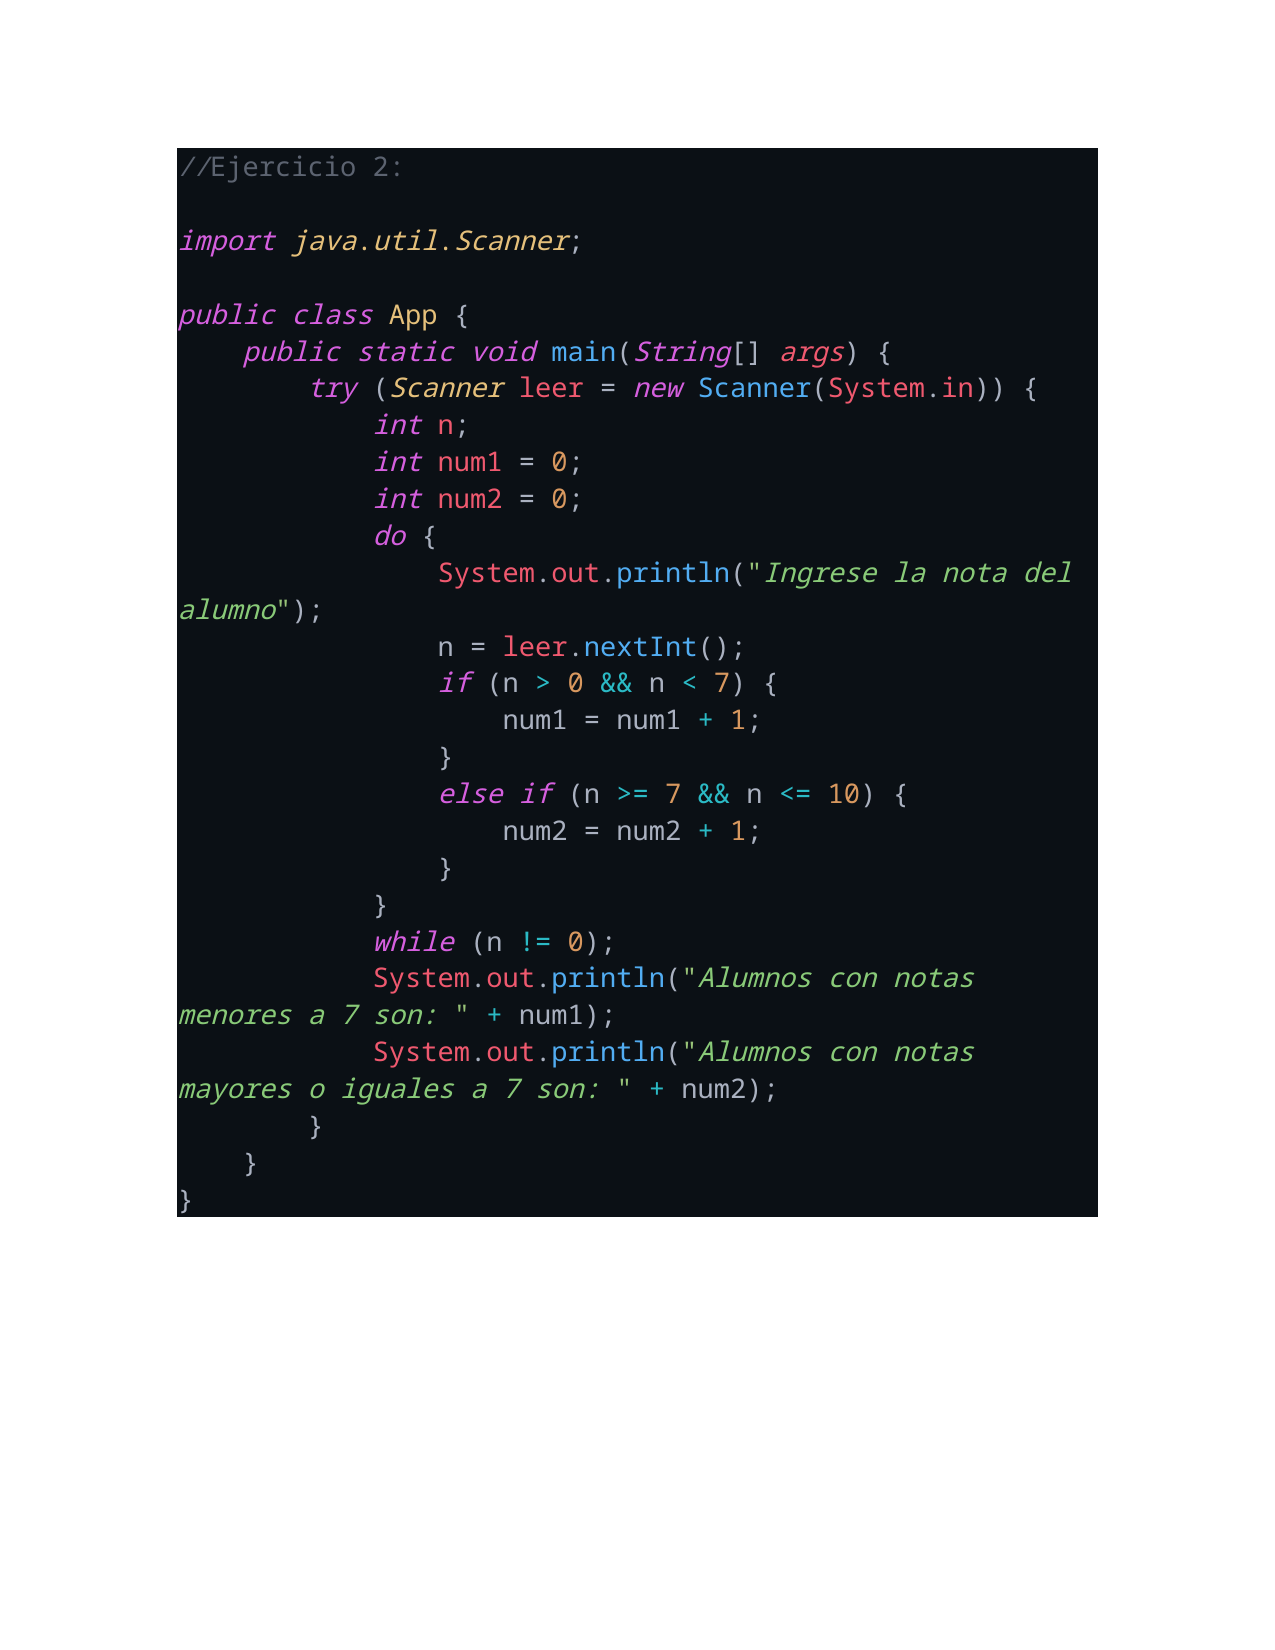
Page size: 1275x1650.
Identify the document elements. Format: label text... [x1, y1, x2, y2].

text n = leer.nextInt(); [177, 627, 1098, 664]
text System.out.println("Alumnos con notas menores a 7 son: " + num1); [177, 959, 1098, 1033]
text } [177, 848, 1098, 885]
text } [177, 1106, 1098, 1143]
text System.out.println("Alumnos con notas mayores o iguales a 7 son: " + num2); [177, 1033, 1098, 1106]
text int n; [177, 406, 1098, 443]
text while (n != 0); [177, 922, 1098, 959]
text int num2 = 0; [177, 479, 1098, 516]
text } [177, 1180, 1098, 1217]
text } [177, 738, 1098, 774]
text do { [177, 516, 1098, 553]
text else if (n >= 7 && n <= 10) { [177, 774, 1098, 811]
text public class App { [177, 295, 1098, 332]
text if (n > 0 && n < 7) { [177, 664, 1098, 701]
text try (Scanner leer = new Scanner(System.in)) { [177, 369, 1098, 406]
text int num1 = 0; [177, 443, 1098, 479]
text } [177, 1143, 1098, 1180]
text //Ejercicio 2: [177, 148, 1098, 184]
text System.out.println("Ingrese la nota del alumno"); [177, 553, 1098, 627]
text import java.util.Scanner; [177, 221, 1098, 258]
text public static void main(String[] args) { [177, 332, 1098, 369]
text num1 = num1 + 1; [177, 701, 1098, 738]
text num2 = num2 + 1; [177, 811, 1098, 848]
text } [177, 885, 1098, 922]
